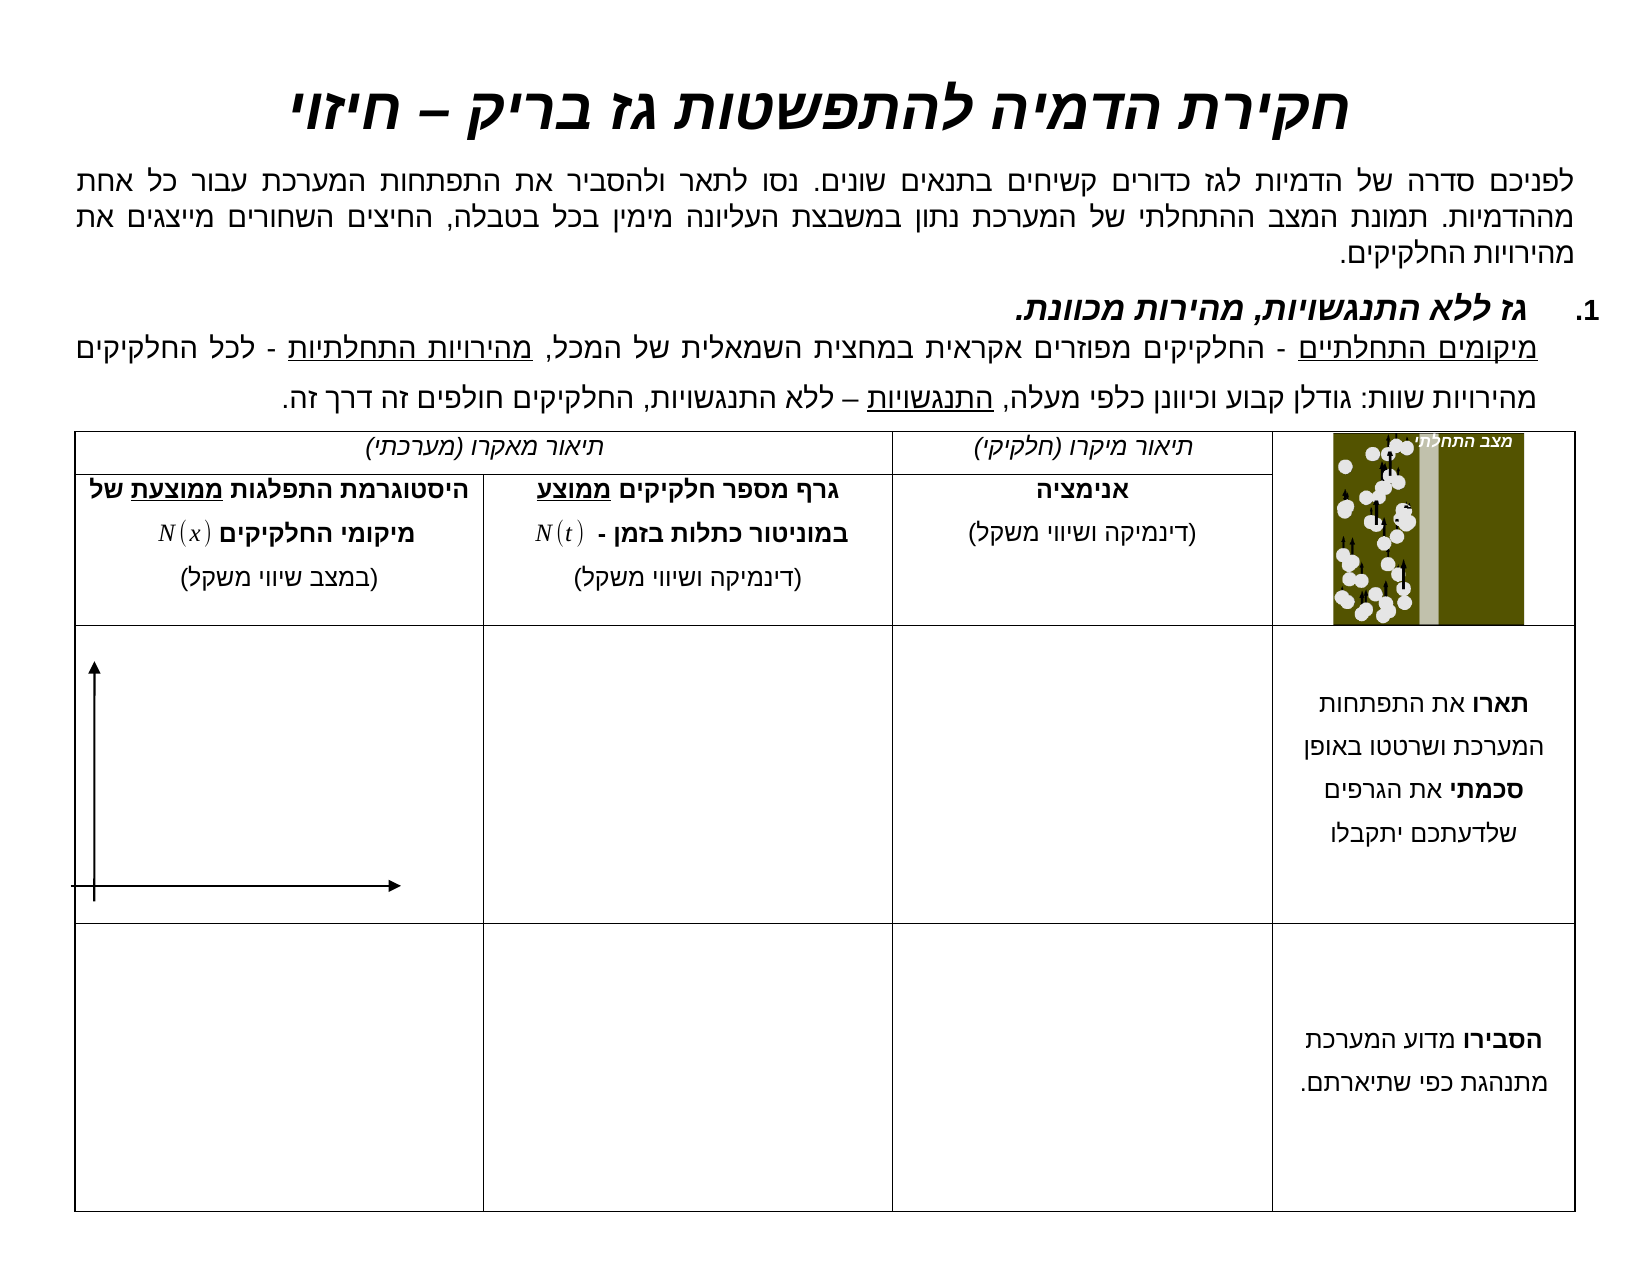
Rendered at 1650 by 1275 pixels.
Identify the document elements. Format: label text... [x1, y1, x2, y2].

text חקירת הדמיה להתפשטות גז בריק – חיזוי [75, 75, 1575, 142]
table_cell [893, 924, 1272, 1211]
list גז ללא התנגשויות, מהירות מכוונת. [75, 289, 1575, 328]
table_header תיאור מיקרו (חלקיקי) [893, 432, 1272, 474]
table_cell תארו את התפתחות המערכת ושרטטו באופן סכמתי את הגרפים שלדעתכם יתקבלו [1273, 626, 1574, 923]
list מיקומים התחלתיים - החלקיקים מפוזרים אקראית במחצית השמאלית של המכל, מהירויות התחלתיות - לכל החלקיקים מהירויות שוות: גודלן קבוע וכיוונן כלפי מעלה, התנגשויות – ללא התנגשויות, החלקיקים חולפים זה דרך זה. [75, 331, 1537, 414]
table_cell [484, 626, 892, 923]
table_header מצב התחלתי [1273, 432, 1574, 625]
table_cell [484, 924, 892, 1211]
table_cell [893, 626, 1272, 923]
table_header תיאור מאקרו (מערכתי) [76, 432, 892, 474]
table_cell גרף מספר חלקיקים ממוצע במוניטור כתלות בזמן - (דינמיקה ושיווי משקל) [484, 475, 892, 625]
table_cell [76, 924, 483, 1211]
table_cell הסבירו מדוע המערכת מתנהגת כפי שתיארתם. [1273, 924, 1574, 1211]
table_cell אנימציה (דינמיקה ושיווי משקל) [893, 475, 1272, 625]
table_cell היסטוגרמת התפלגות ממוצעת של מיקומי החלקיקים (במצב שיווי משקל) [76, 475, 483, 625]
table_cell [76, 626, 483, 923]
text לפניכם סדרה של הדמיות לגז כדורים קשיחים בתנאים שונים. נסו לתאר ולהסביר את התפתחות המערכת עבור כל אחת מההדמיות. תמונת המצב ההתחלתי של המערכת נתון במשבצת העליונה מימין בכל בטבלה, החיצים השחורים מייצגים את מהירויות החלקיקים. [75, 164, 1575, 270]
